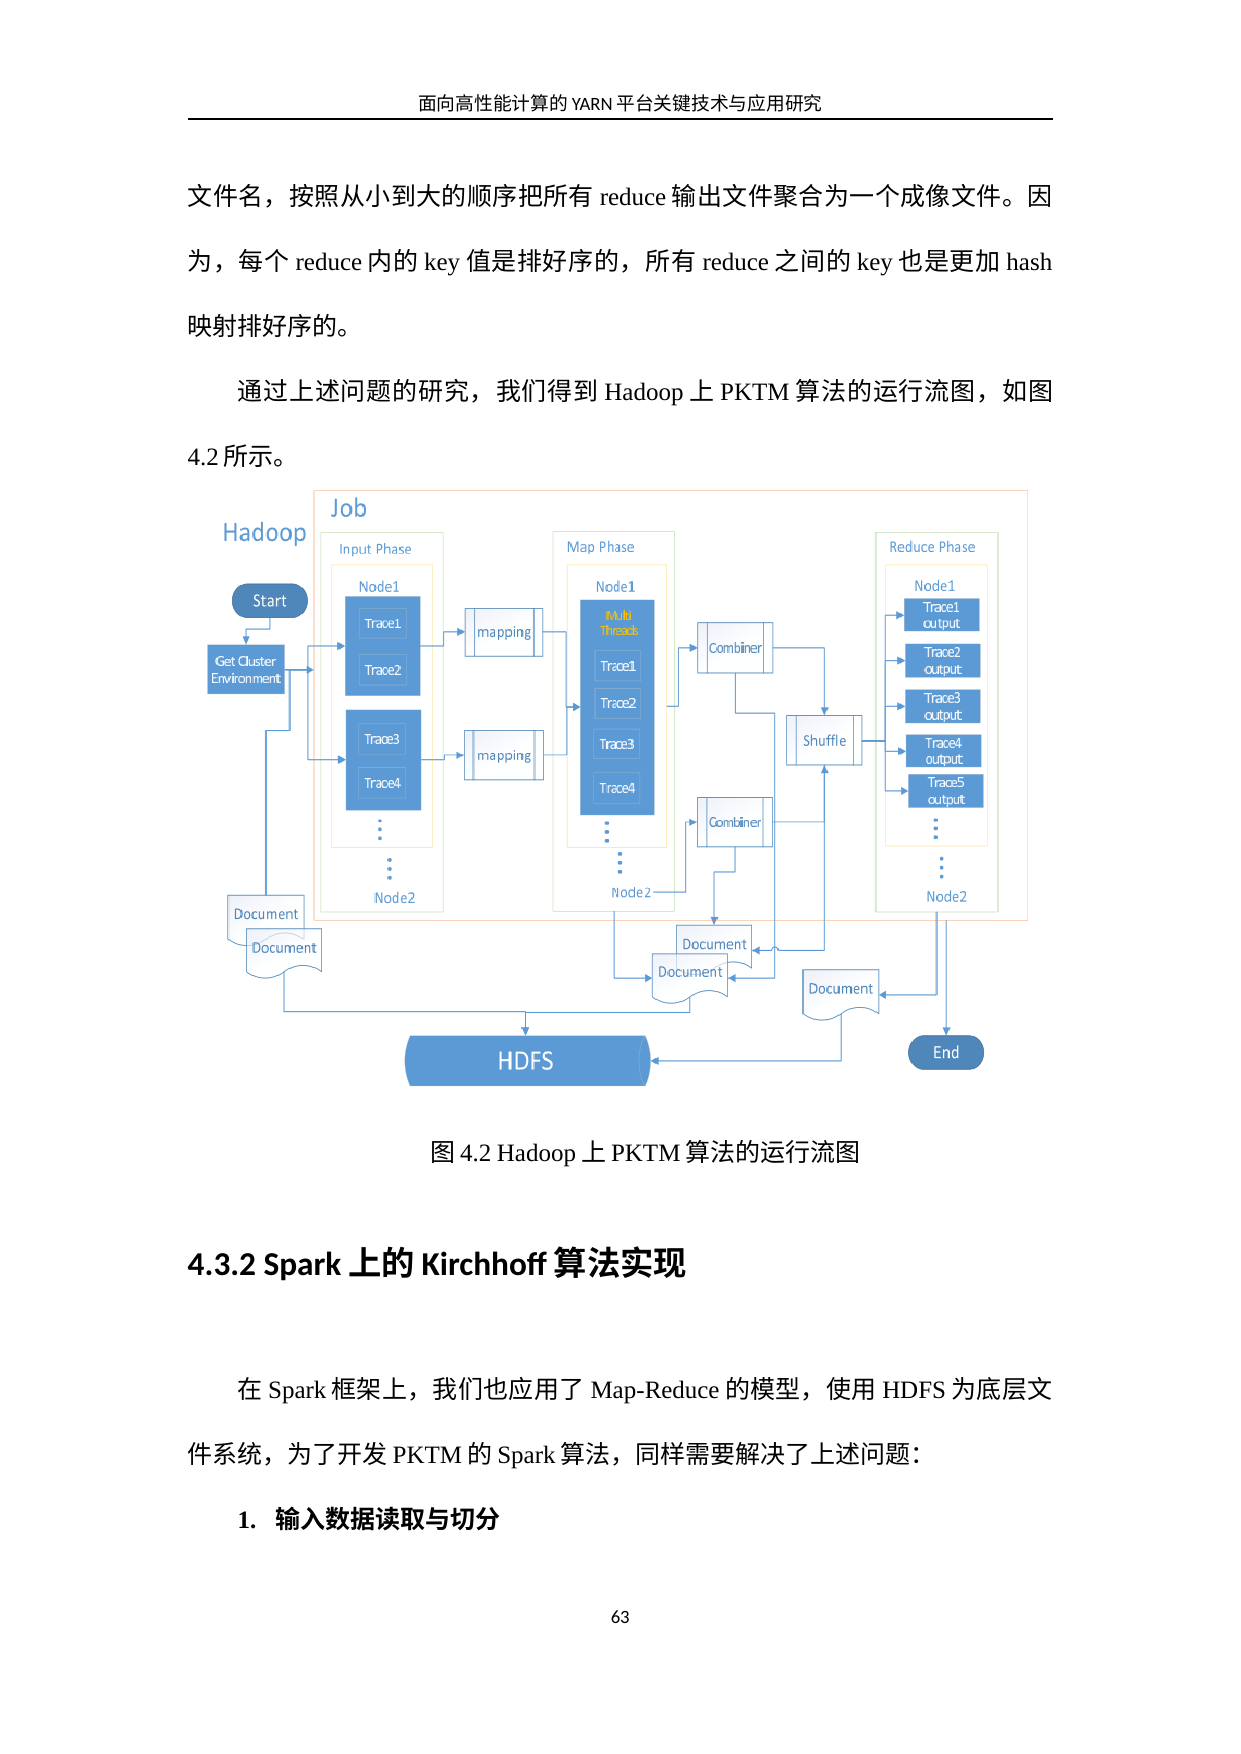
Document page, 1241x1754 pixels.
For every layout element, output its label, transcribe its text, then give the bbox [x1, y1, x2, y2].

text 通过上述问题的研究，我们得到Hadoop上PKTM算法的运行流图，如图4.2所示。 [187, 357, 1053, 487]
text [187, 162, 1053, 357]
picture [205, 487, 1035, 1090]
text 在Spark框架上，我们也应用了Map-Reduce的模型，使用HDFS为底层文件系统，为了开发PKTM的Spark算法，同样需要解决了上述问题： [187, 1355, 1053, 1485]
subtitle 4.3.2 Spark上的Kirchhoff算法实现 [187, 1228, 1053, 1293]
list 输入数据读取与切分 [237, 1485, 1053, 1550]
text 图4.2 Hadoop上PKTM算法的运行流图 [187, 1118, 1053, 1183]
